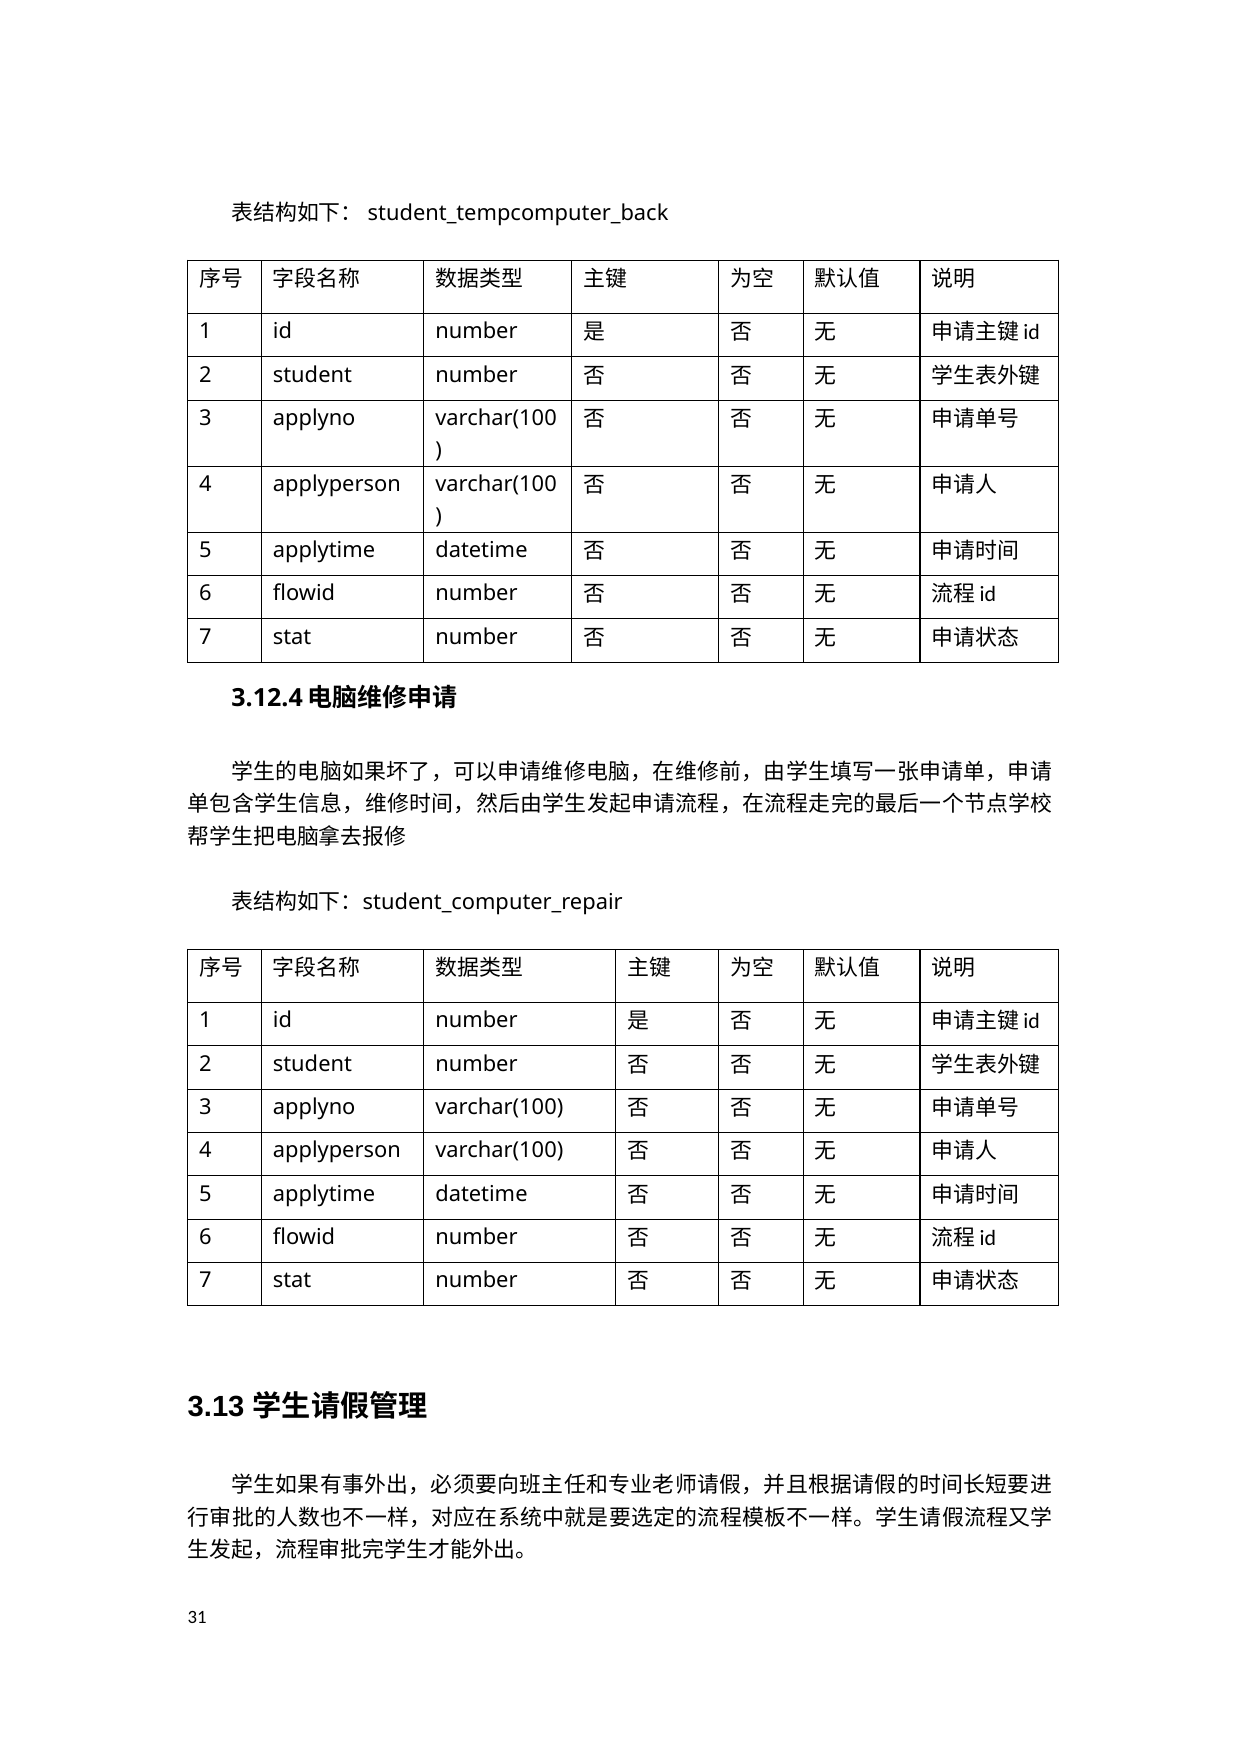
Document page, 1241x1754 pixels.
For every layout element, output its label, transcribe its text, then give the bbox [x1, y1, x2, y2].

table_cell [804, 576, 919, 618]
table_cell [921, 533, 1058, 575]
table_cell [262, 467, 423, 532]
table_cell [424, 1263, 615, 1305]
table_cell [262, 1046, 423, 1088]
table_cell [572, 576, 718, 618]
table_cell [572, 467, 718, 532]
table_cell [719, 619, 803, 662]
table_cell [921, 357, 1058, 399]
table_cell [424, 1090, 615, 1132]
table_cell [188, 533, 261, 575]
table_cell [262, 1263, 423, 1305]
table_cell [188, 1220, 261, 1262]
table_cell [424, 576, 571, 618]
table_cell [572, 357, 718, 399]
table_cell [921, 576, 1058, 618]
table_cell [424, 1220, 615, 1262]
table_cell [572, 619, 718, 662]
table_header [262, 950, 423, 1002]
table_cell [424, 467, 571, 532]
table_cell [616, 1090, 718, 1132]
subtitle 3.12.4电脑维修申请 [231, 663, 1053, 728]
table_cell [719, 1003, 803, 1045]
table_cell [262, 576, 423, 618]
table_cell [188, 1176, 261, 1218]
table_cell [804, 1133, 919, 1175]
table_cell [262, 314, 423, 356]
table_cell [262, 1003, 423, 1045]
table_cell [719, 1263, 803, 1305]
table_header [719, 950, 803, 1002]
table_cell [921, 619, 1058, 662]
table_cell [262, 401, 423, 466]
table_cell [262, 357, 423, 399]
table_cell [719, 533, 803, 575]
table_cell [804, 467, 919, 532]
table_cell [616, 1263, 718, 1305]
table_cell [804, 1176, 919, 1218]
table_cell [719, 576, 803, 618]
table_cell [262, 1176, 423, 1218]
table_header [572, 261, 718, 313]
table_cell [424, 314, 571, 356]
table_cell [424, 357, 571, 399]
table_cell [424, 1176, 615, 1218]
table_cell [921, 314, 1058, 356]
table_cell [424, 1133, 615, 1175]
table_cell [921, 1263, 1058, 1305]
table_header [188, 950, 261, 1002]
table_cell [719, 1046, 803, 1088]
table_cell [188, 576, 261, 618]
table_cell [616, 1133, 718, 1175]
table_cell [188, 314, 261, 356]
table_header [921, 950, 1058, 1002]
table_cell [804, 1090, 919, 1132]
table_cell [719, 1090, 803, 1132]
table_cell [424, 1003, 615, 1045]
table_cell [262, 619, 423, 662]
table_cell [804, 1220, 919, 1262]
text 表结构如下：student_computer_repair [187, 883, 1053, 916]
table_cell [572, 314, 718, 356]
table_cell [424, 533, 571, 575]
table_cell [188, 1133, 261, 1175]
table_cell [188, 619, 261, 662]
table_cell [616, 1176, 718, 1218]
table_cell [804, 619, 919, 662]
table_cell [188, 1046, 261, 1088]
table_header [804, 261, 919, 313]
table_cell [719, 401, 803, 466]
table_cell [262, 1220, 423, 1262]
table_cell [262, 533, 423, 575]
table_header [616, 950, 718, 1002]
text 学生的电脑如果坏了，可以申请维修电脑，在维修前，由学生填写一张申请单，申请单包含学生信息，维修时间，然后由学生发起申请流程，在流程走完的最后一个节点学校帮学生把电脑拿去报修 [187, 753, 1053, 851]
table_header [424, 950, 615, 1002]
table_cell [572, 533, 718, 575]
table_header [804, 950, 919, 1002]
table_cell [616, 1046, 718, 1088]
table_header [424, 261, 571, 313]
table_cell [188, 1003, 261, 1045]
text 表结构如下： student_tempcomputer_back [187, 194, 1053, 227]
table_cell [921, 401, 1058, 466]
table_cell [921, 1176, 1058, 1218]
text 学生如果有事外出，必须要向班主任和专业老师请假，并且根据请假的时间长短要进行审批的人数也不一样，对应在系统中就是要选定的流程模板不一样。学生请假流程又学生发起，流程审批完学生才能外出。 [187, 1467, 1053, 1564]
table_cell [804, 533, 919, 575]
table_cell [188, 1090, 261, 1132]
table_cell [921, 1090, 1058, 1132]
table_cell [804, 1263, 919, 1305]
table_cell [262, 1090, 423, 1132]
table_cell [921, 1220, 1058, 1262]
subtitle 3.13 学生请假管理 [187, 1371, 1053, 1436]
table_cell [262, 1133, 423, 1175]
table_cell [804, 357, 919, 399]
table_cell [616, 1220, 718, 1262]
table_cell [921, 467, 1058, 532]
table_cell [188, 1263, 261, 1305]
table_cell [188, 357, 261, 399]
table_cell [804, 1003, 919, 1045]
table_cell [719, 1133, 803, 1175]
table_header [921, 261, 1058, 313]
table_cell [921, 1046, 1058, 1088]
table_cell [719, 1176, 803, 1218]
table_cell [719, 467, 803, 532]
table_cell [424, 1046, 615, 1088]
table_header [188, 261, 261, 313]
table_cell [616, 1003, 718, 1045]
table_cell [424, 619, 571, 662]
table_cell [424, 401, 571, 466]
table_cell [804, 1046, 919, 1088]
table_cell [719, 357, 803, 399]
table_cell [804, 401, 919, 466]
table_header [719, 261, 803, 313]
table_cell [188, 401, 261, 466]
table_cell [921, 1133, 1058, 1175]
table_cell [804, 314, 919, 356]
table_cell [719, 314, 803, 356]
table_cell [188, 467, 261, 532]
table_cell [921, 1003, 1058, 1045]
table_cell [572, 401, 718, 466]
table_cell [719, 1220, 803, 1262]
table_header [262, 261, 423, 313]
